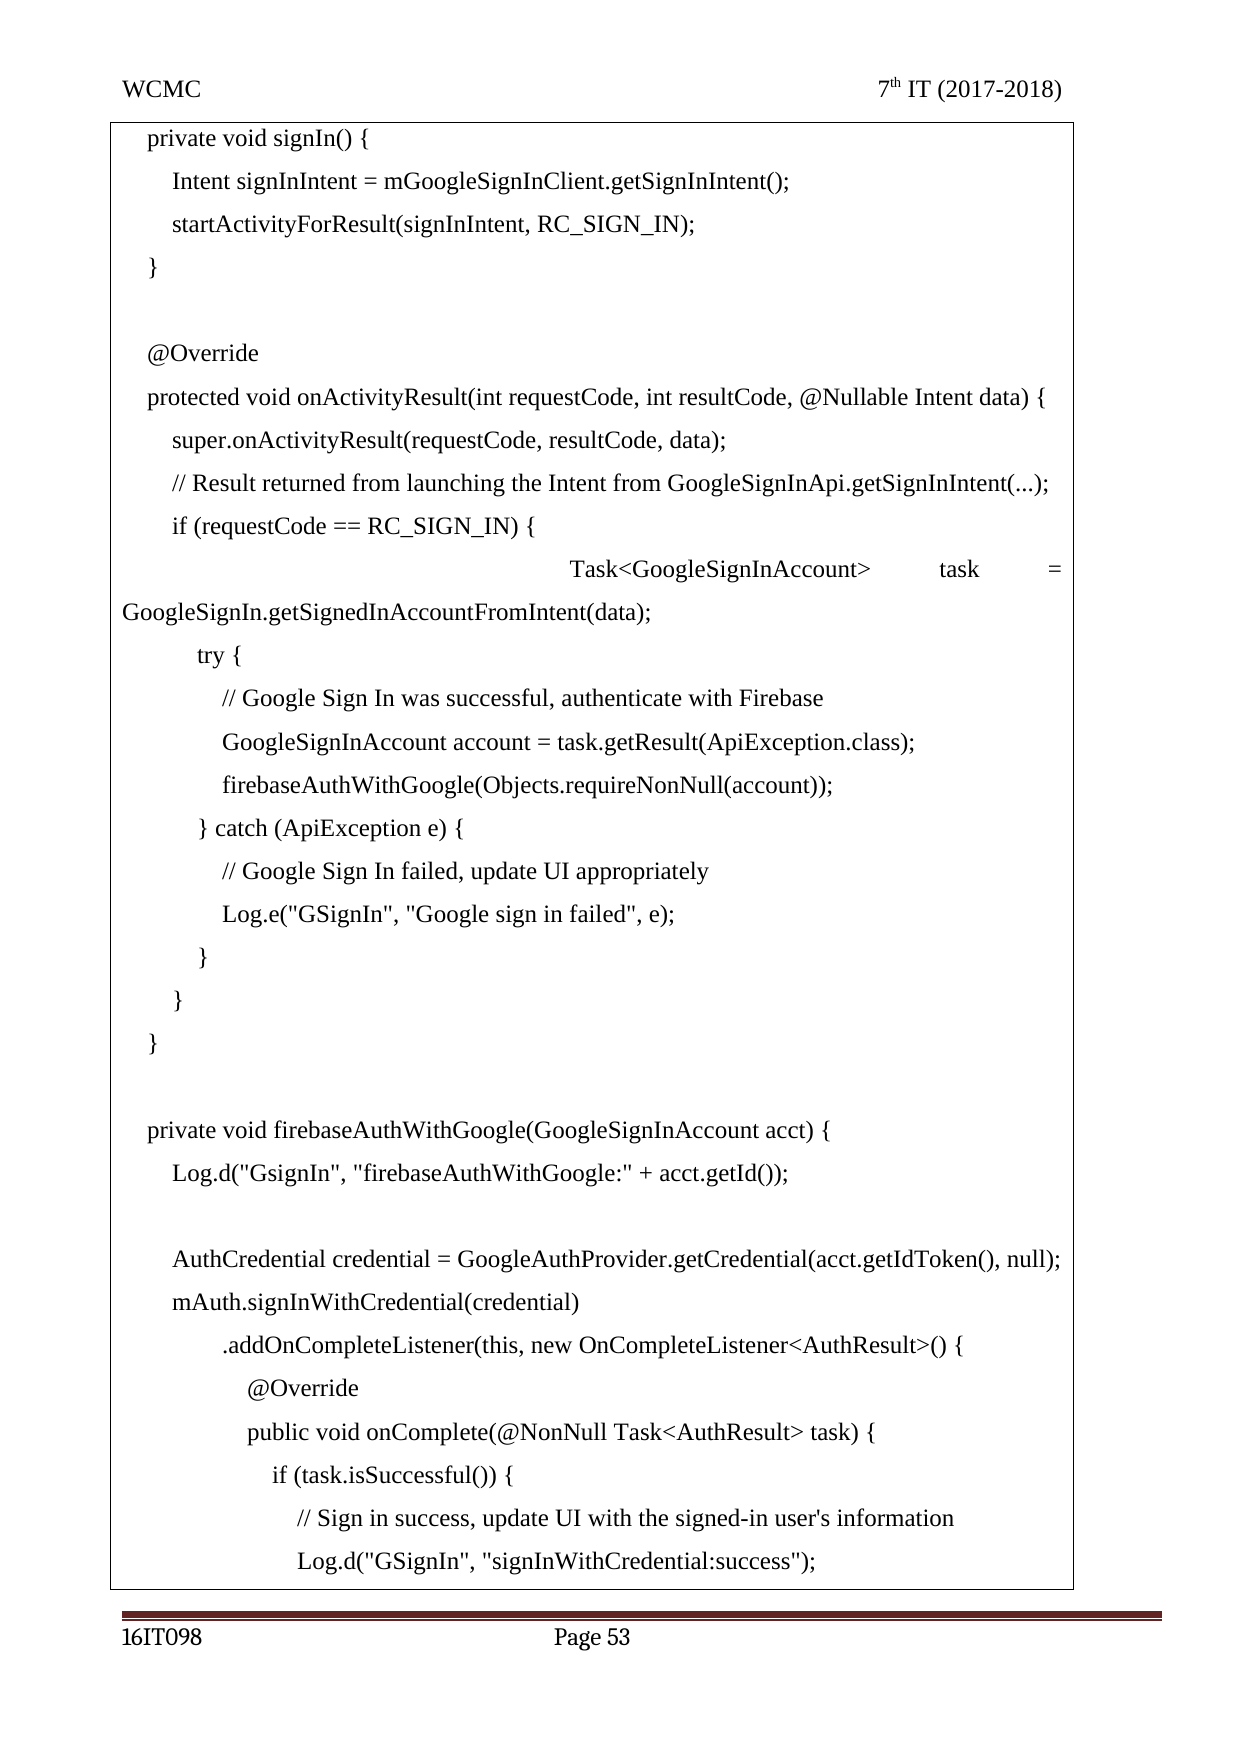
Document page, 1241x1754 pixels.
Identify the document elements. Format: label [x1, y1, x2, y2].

table_header [111, 123, 1073, 1589]
